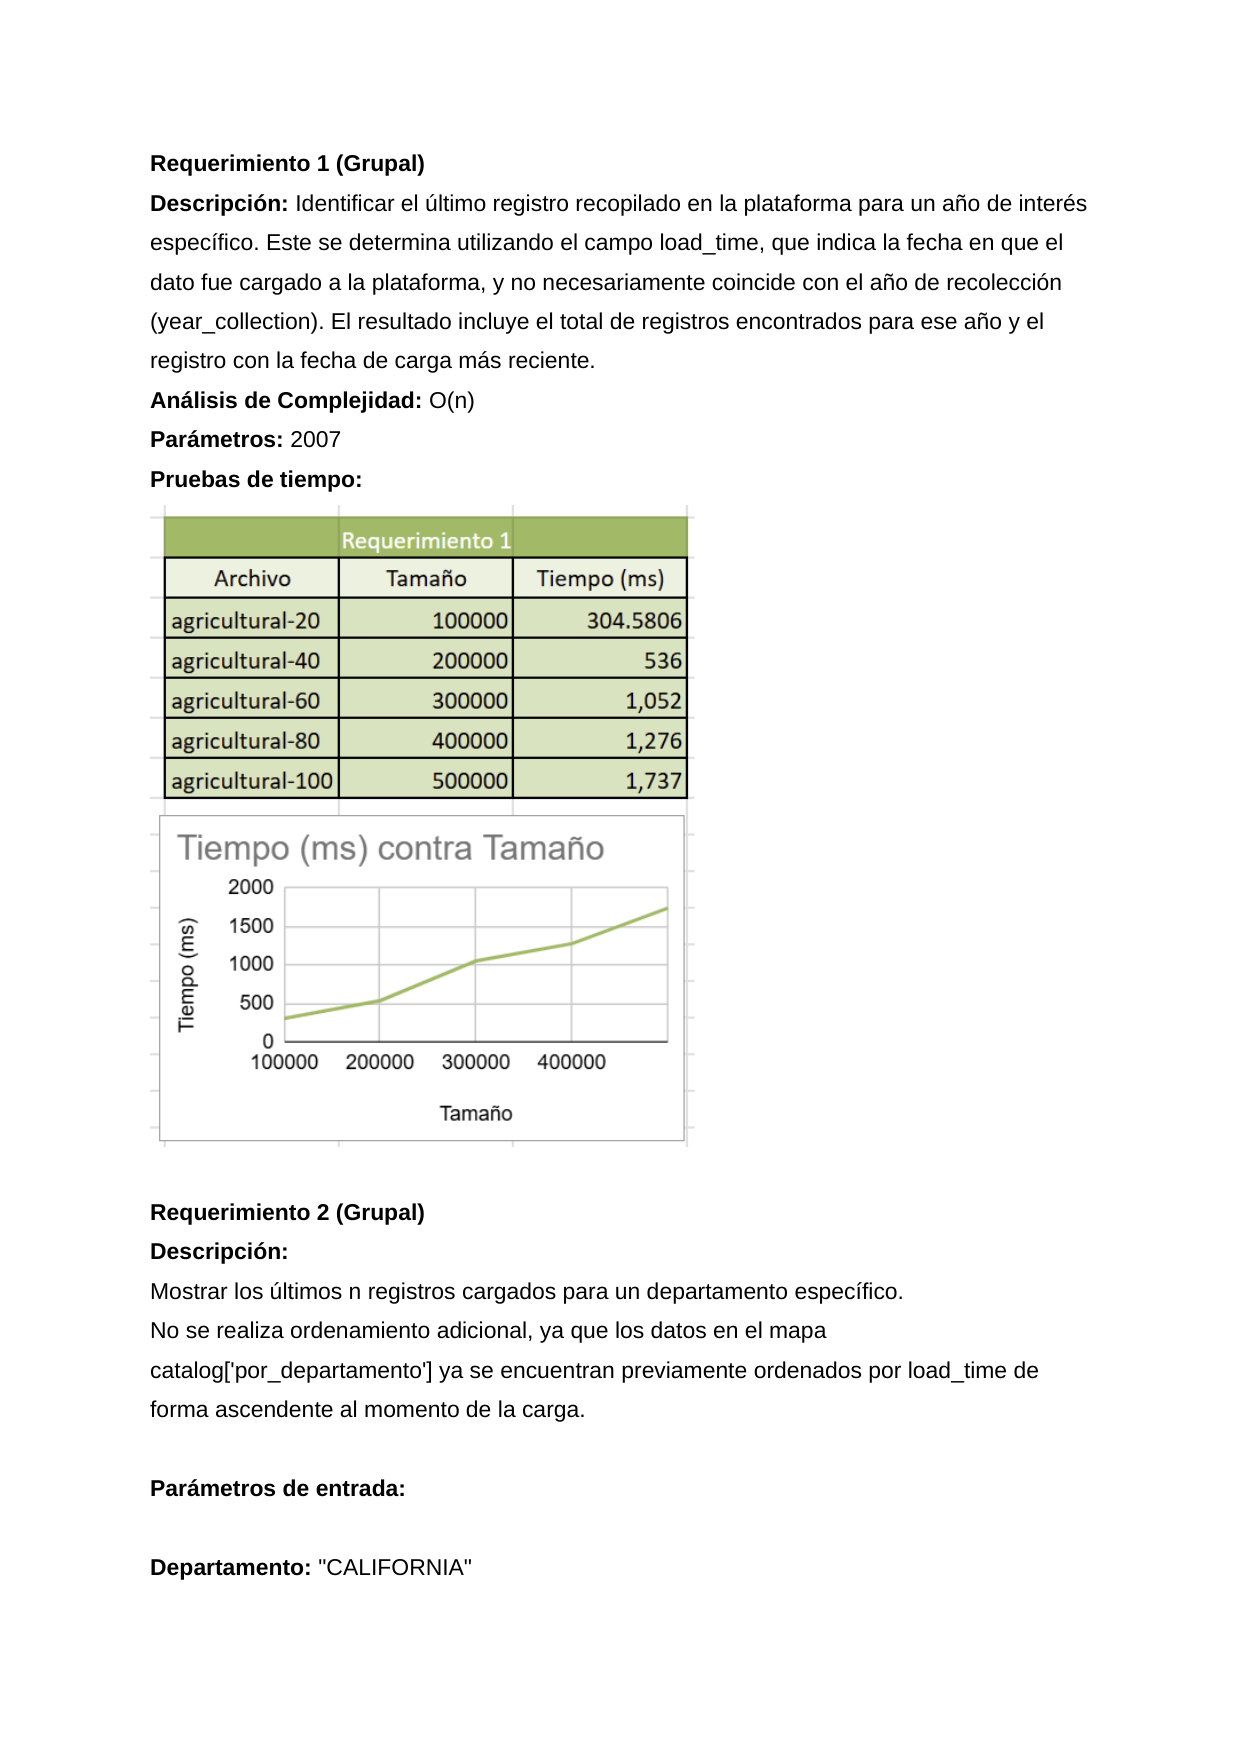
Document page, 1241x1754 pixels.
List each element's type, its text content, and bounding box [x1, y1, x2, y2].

text Análisis de Complejidad: O(n) [150, 387, 1090, 413]
text Requerimiento 2 (Grupal) [150, 1199, 1090, 1225]
text Mostrar los últimos n registros cargados para un departamento específico. [150, 1278, 1090, 1304]
text Pruebas de tiempo: [150, 466, 1090, 492]
text Parámetros de entrada: [150, 1475, 1090, 1501]
text Requerimiento 1 (Grupal) [150, 150, 1090, 176]
text Parámetros: 2007 [150, 426, 1090, 453]
text Descripción: Identificar el último registro recopilado en la plataforma para un año de interés específico. Este se determina utilizando el campo load_time, que indica la fecha en que el dato fue cargado a la plataforma, y no necesariamente coincide con el año de recolección (year_collection). El resultado incluye el total de registros encontrados para ese año y el registro con la fecha de carga más reciente. [150, 189, 1090, 374]
text Departamento: "CALIFORNIA" [150, 1554, 1090, 1580]
text Descripción: [150, 1238, 1090, 1264]
picture [150, 505, 695, 1147]
text No se realiza ordenamiento adicional, ya que los datos en el mapa catalog['por_departamento'] ya se encuentran previamente ordenados por load_time de forma ascendente al momento de la carga. [150, 1317, 1090, 1422]
